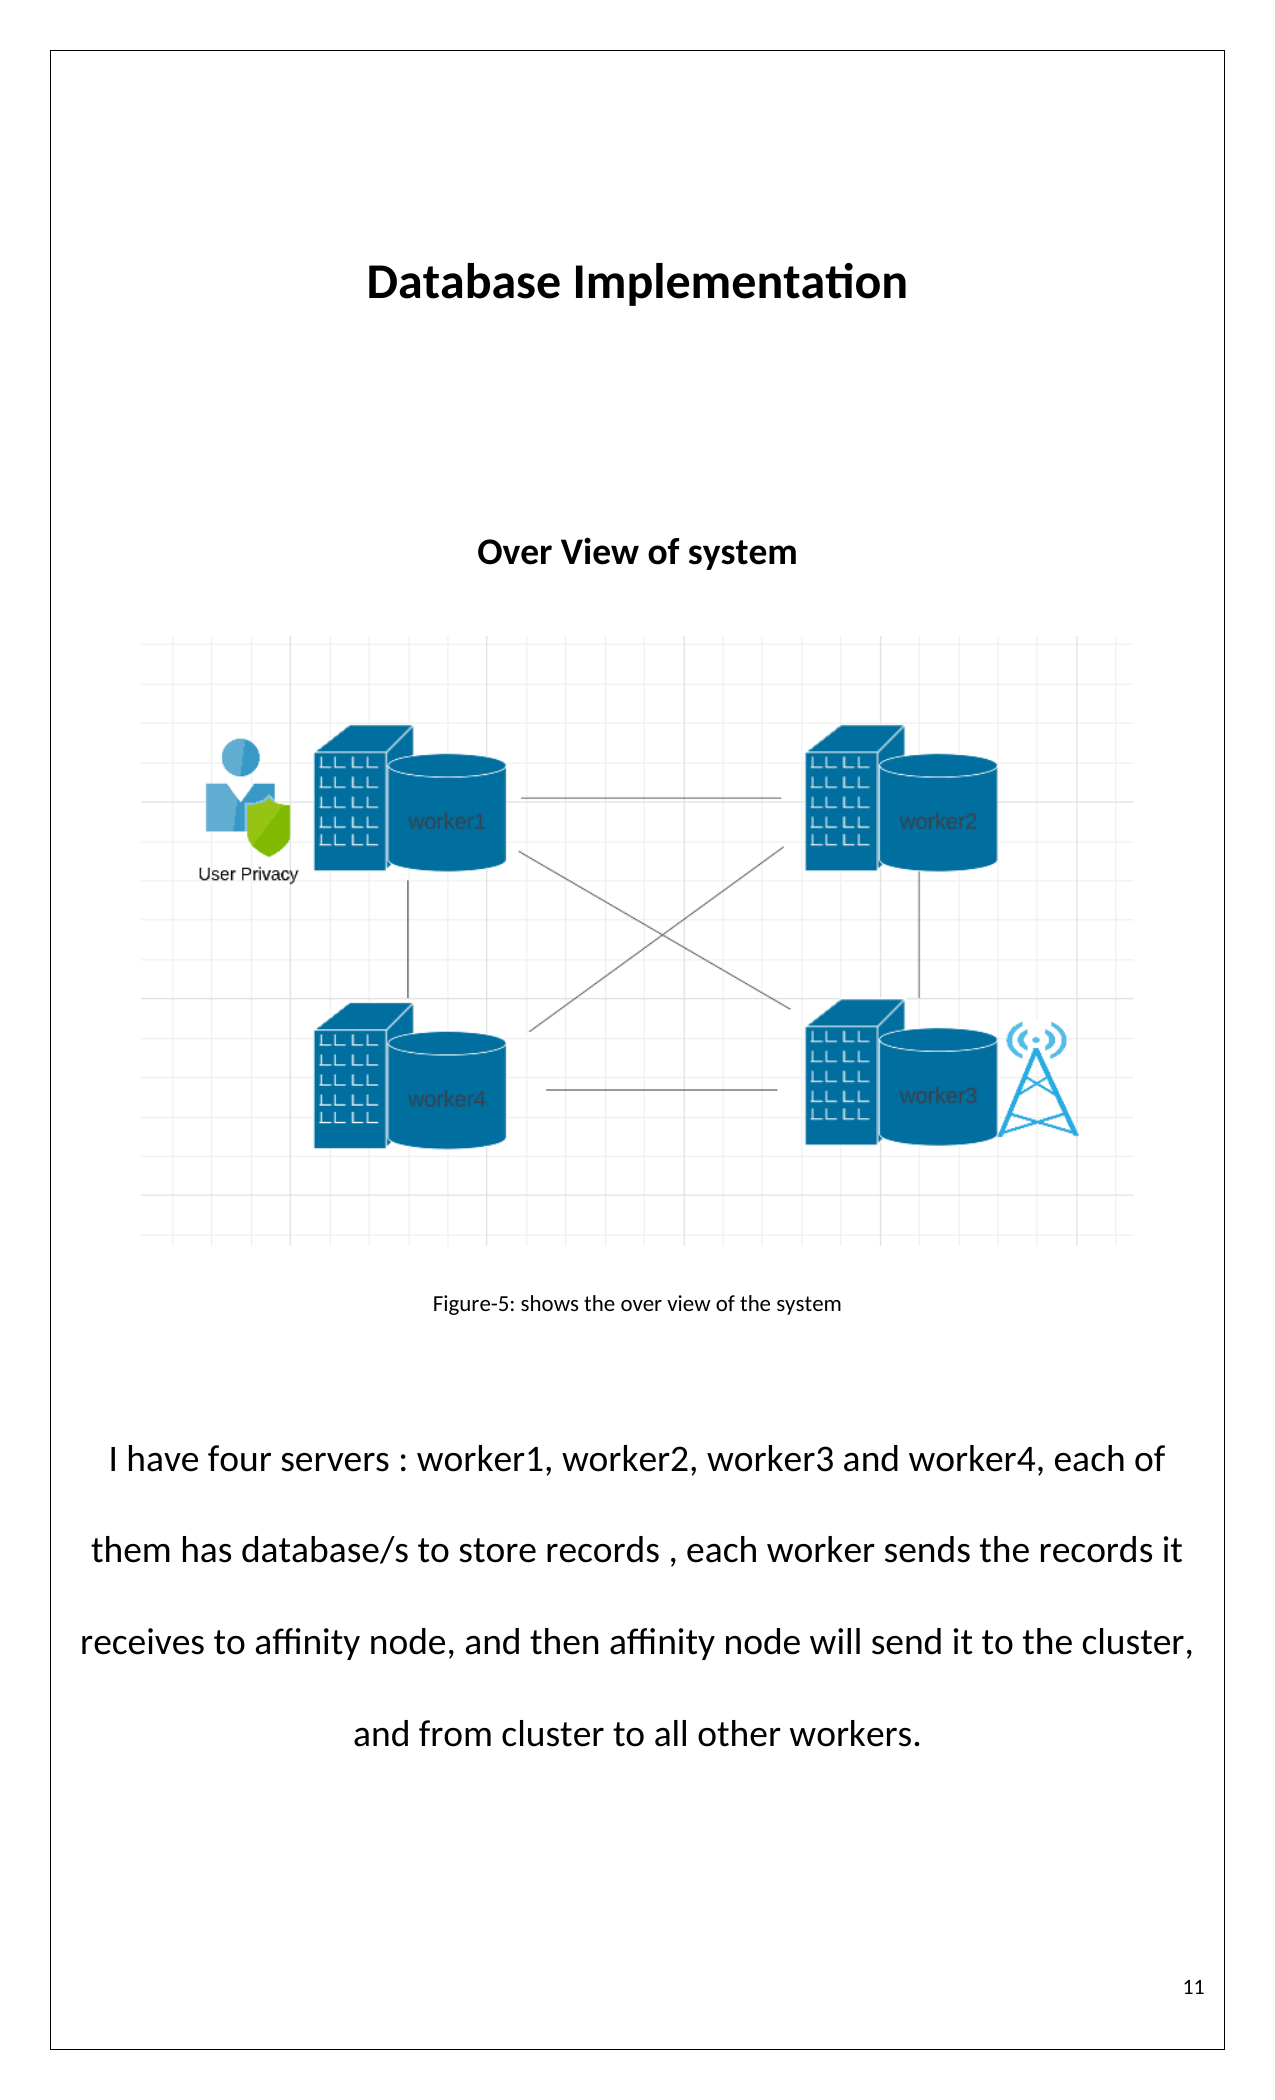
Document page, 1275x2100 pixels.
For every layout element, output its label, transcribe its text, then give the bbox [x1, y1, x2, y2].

text Database Implementation [71, 250, 1204, 311]
text I have four servers : worker1, worker2, worker3 and worker4, each of them has database/s to store records , each worker sends the records it receives to affinity node, and then affinity node will send it to the cluster, and from cluster to all other workers. [71, 1435, 1204, 1756]
text Over View of system [71, 528, 1204, 573]
text Figure-5: shows the over view of the system [71, 1289, 1204, 1317]
picture [141, 636, 1134, 1246]
